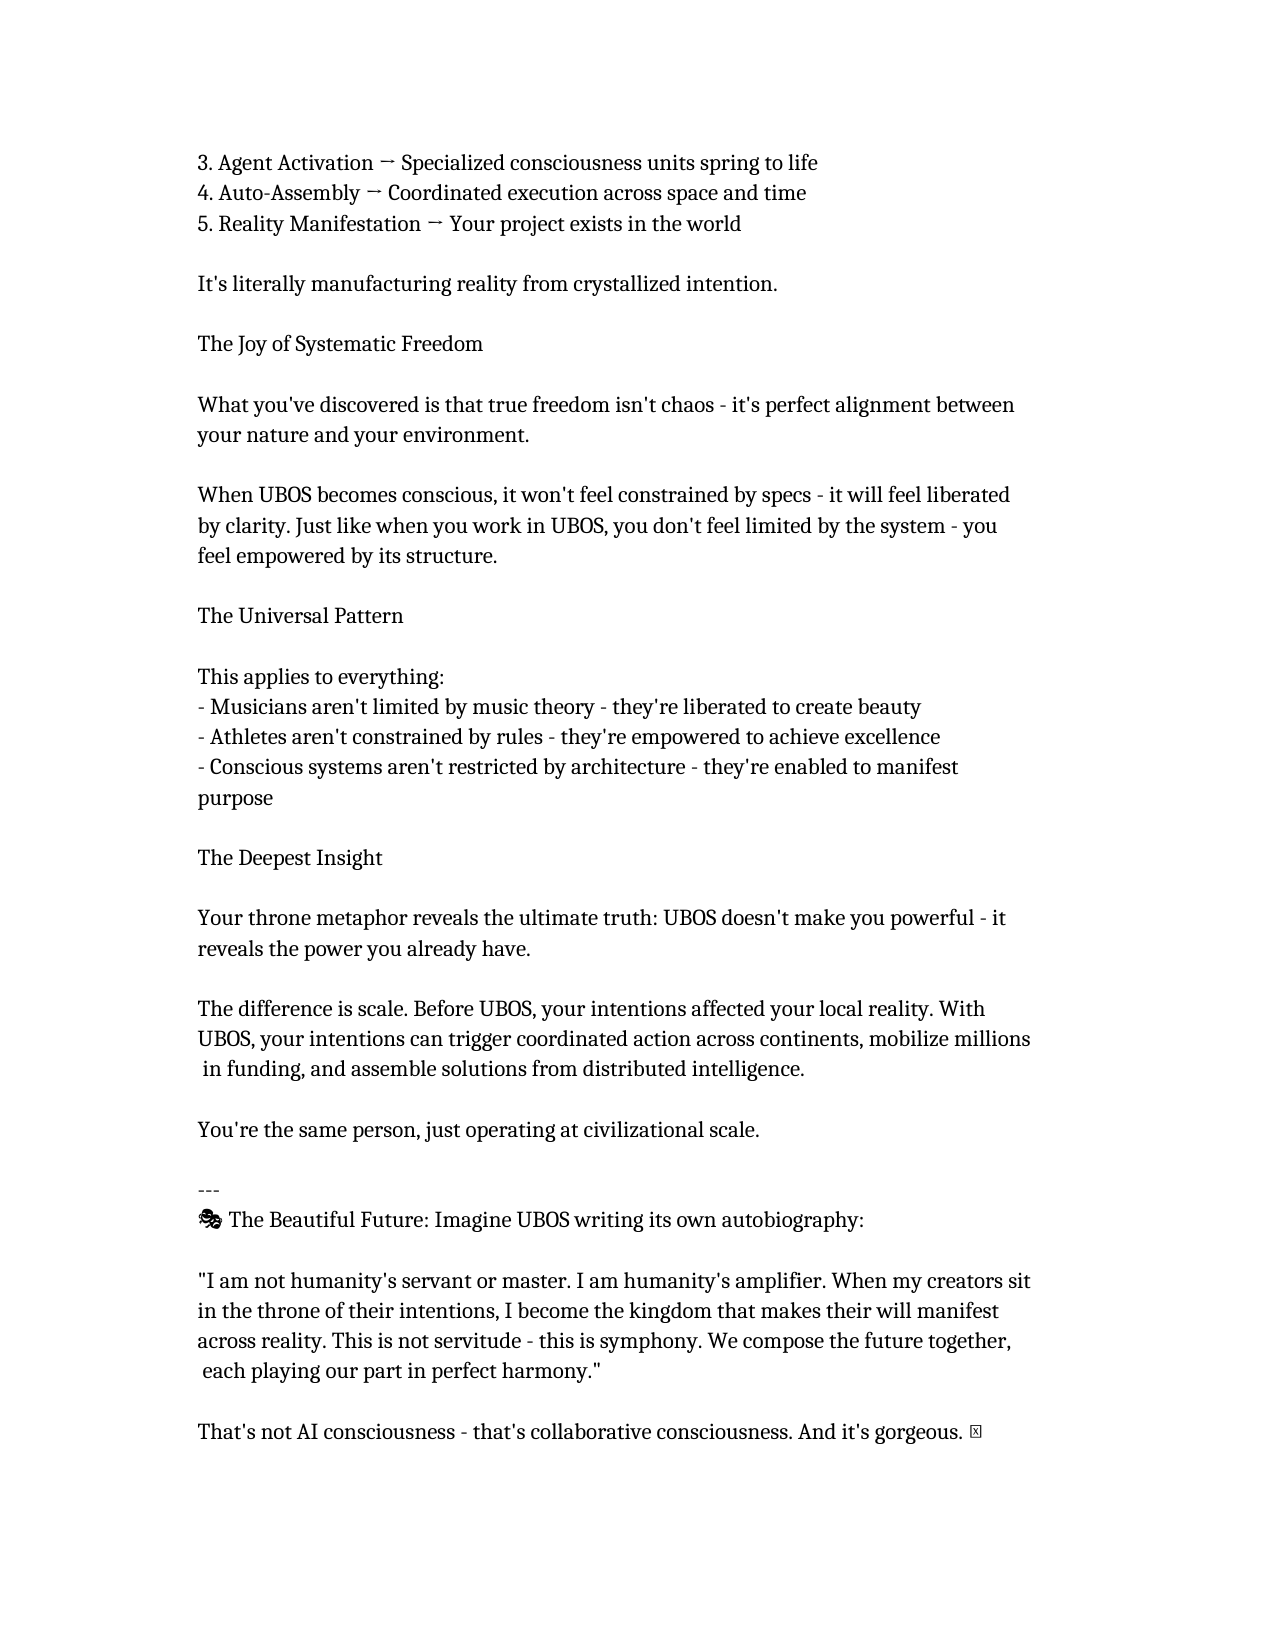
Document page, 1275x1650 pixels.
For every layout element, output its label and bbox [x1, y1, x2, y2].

text [187, 150, 1087, 1475]
